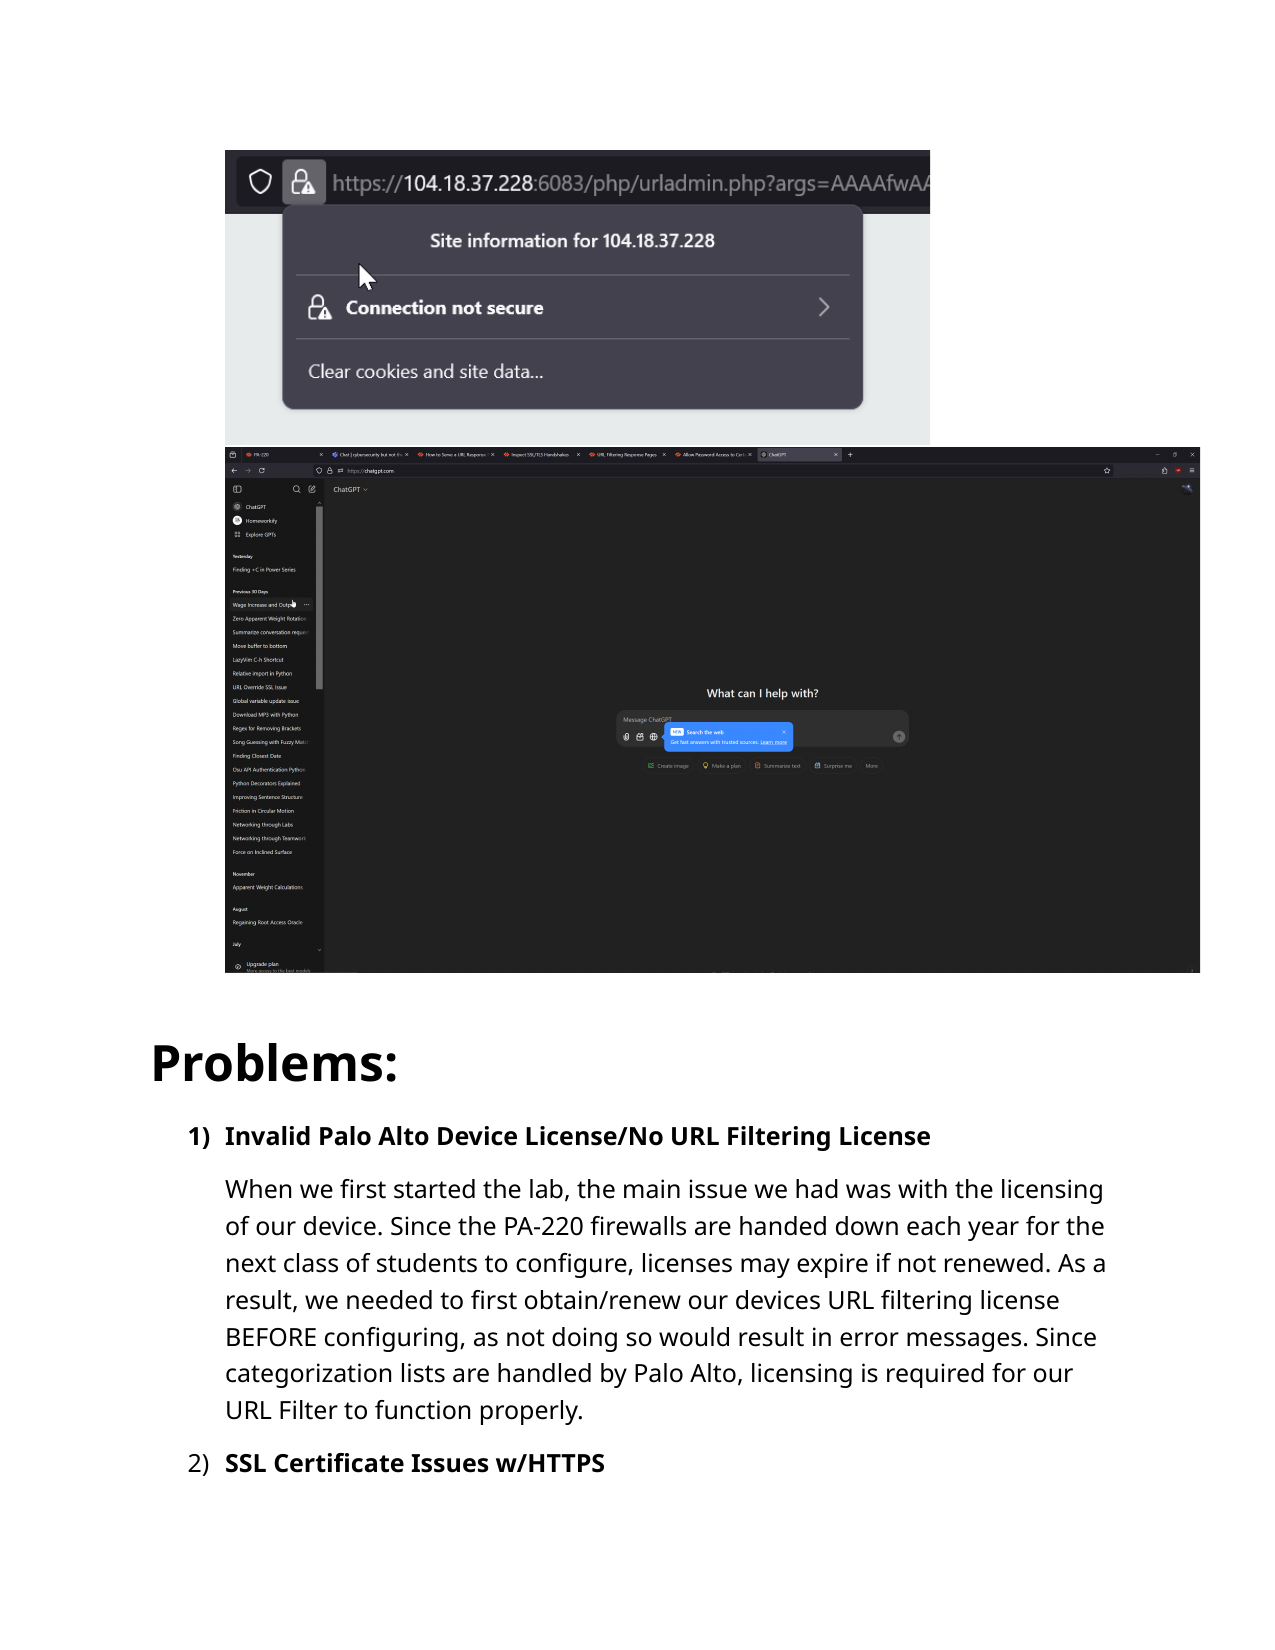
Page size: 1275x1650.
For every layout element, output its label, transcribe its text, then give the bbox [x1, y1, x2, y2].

list Invalid Palo Alto Device License/No URL Filtering License [187, 1119, 1125, 1153]
text When we first started the lab, the main issue we had was with the licensing of our device. Since the PA-220 firewalls are handed down each year for the next class of students to configure, licenses may expire if not renewed. As a result, we needed to first obtain/renew our devices URL filtering license BEFORE configuring, as not doing so would result in error messages. Since categorization lists are handled by Palo Alto, licensing is required for our URL Filter to function properly. [225, 1172, 1125, 1427]
picture [225, 447, 1200, 973]
text Problems: [150, 1028, 1125, 1097]
picture [225, 150, 931, 445]
list SSL Certificate Issues w/HTTPS [187, 1446, 1125, 1480]
